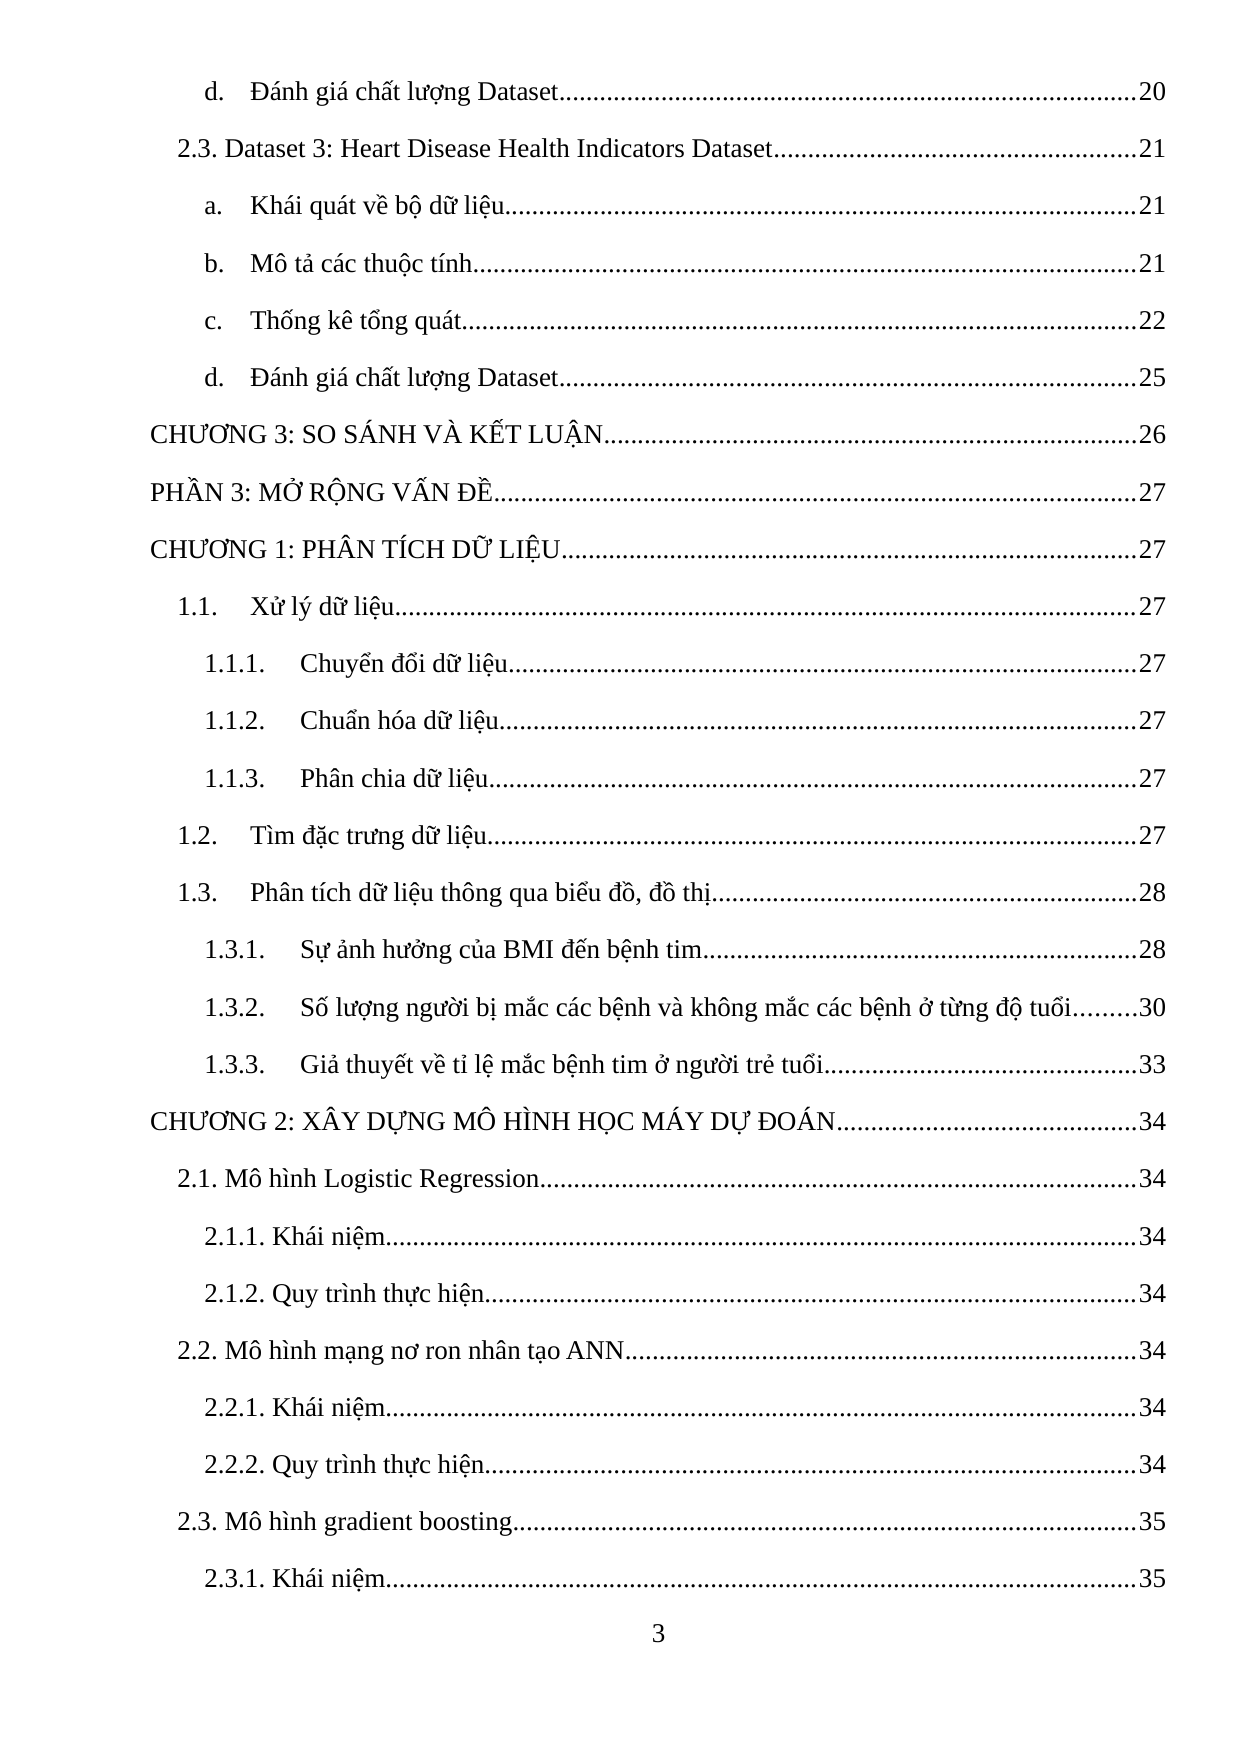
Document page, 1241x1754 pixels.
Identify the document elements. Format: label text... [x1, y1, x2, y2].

text 2.2.1. Khái niệm 34 [204, 1391, 1167, 1422]
text CHƯƠNG 3: SO SÁNH VÀ KẾT LUẬN 26 [150, 418, 1167, 450]
text 2.2.2. Quy trình thực hiện 34 [204, 1448, 1167, 1479]
text 1.1.3. Phân chia dữ liệu 27 [204, 762, 1167, 793]
text 1.3.3. Giả thuyết về tỉ lệ mắc bệnh tim ở người trẻ tuổi 33 [204, 1048, 1167, 1079]
text 1.3.2. Số lượng người bị mắc các bệnh và không mắc các bệnh ở từng độ tuổi 30 [204, 991, 1167, 1022]
text 2.3.1. Khái niệm 35 [204, 1562, 1167, 1593]
text 1.3.1. Sự ảnh hưởng của BMI đến bệnh tim 28 [204, 933, 1167, 965]
text 2.1.2. Quy trình thực hiện 34 [204, 1277, 1167, 1308]
text 2.3. Mô hình gradient boosting 35 [177, 1505, 1167, 1536]
text 2.1.1. Khái niệm 34 [204, 1219, 1167, 1251]
text 1.2. Tìm đặc trưng dữ liệu 27 [177, 819, 1167, 850]
text d. Đánh giá chất lượng Dataset 20 [204, 75, 1167, 106]
text b. Mô tả các thuộc tính 21 [204, 247, 1167, 278]
text 1.1.2. Chuẩn hóa dữ liệu 27 [204, 704, 1167, 736]
text PHẦN 3: MỞ RỘNG VẤN ĐỀ 27 [150, 476, 1167, 507]
text 1.1. Xử lý dữ liệu 27 [177, 590, 1167, 621]
text 1.3. Phân tích dữ liệu thông qua biểu đồ, đồ thị 28 [177, 876, 1167, 907]
text c. Thống kê tổng quát 22 [204, 304, 1167, 335]
text a. Khái quát về bộ dữ liệu 21 [204, 189, 1167, 221]
text d. Đánh giá chất lượng Dataset 25 [204, 361, 1167, 392]
text 2.1. Mô hình Logistic Regression 34 [177, 1162, 1167, 1194]
text 2.2. Mô hình mạng nơ ron nhân tạo ANN 34 [177, 1334, 1167, 1365]
text CHƯƠNG 1: PHÂN TÍCH DỮ LIỆU 27 [150, 533, 1167, 564]
text 1.1.1. Chuyển đổi dữ liệu 27 [204, 647, 1167, 678]
text CHƯƠNG 2: XÂY DỰNG MÔ HÌNH HỌC MÁY DỰ ĐOÁN 34 [150, 1105, 1167, 1137]
text 2.3. Dataset 3: Heart Disease Health Indicators Dataset 21 [177, 132, 1167, 163]
